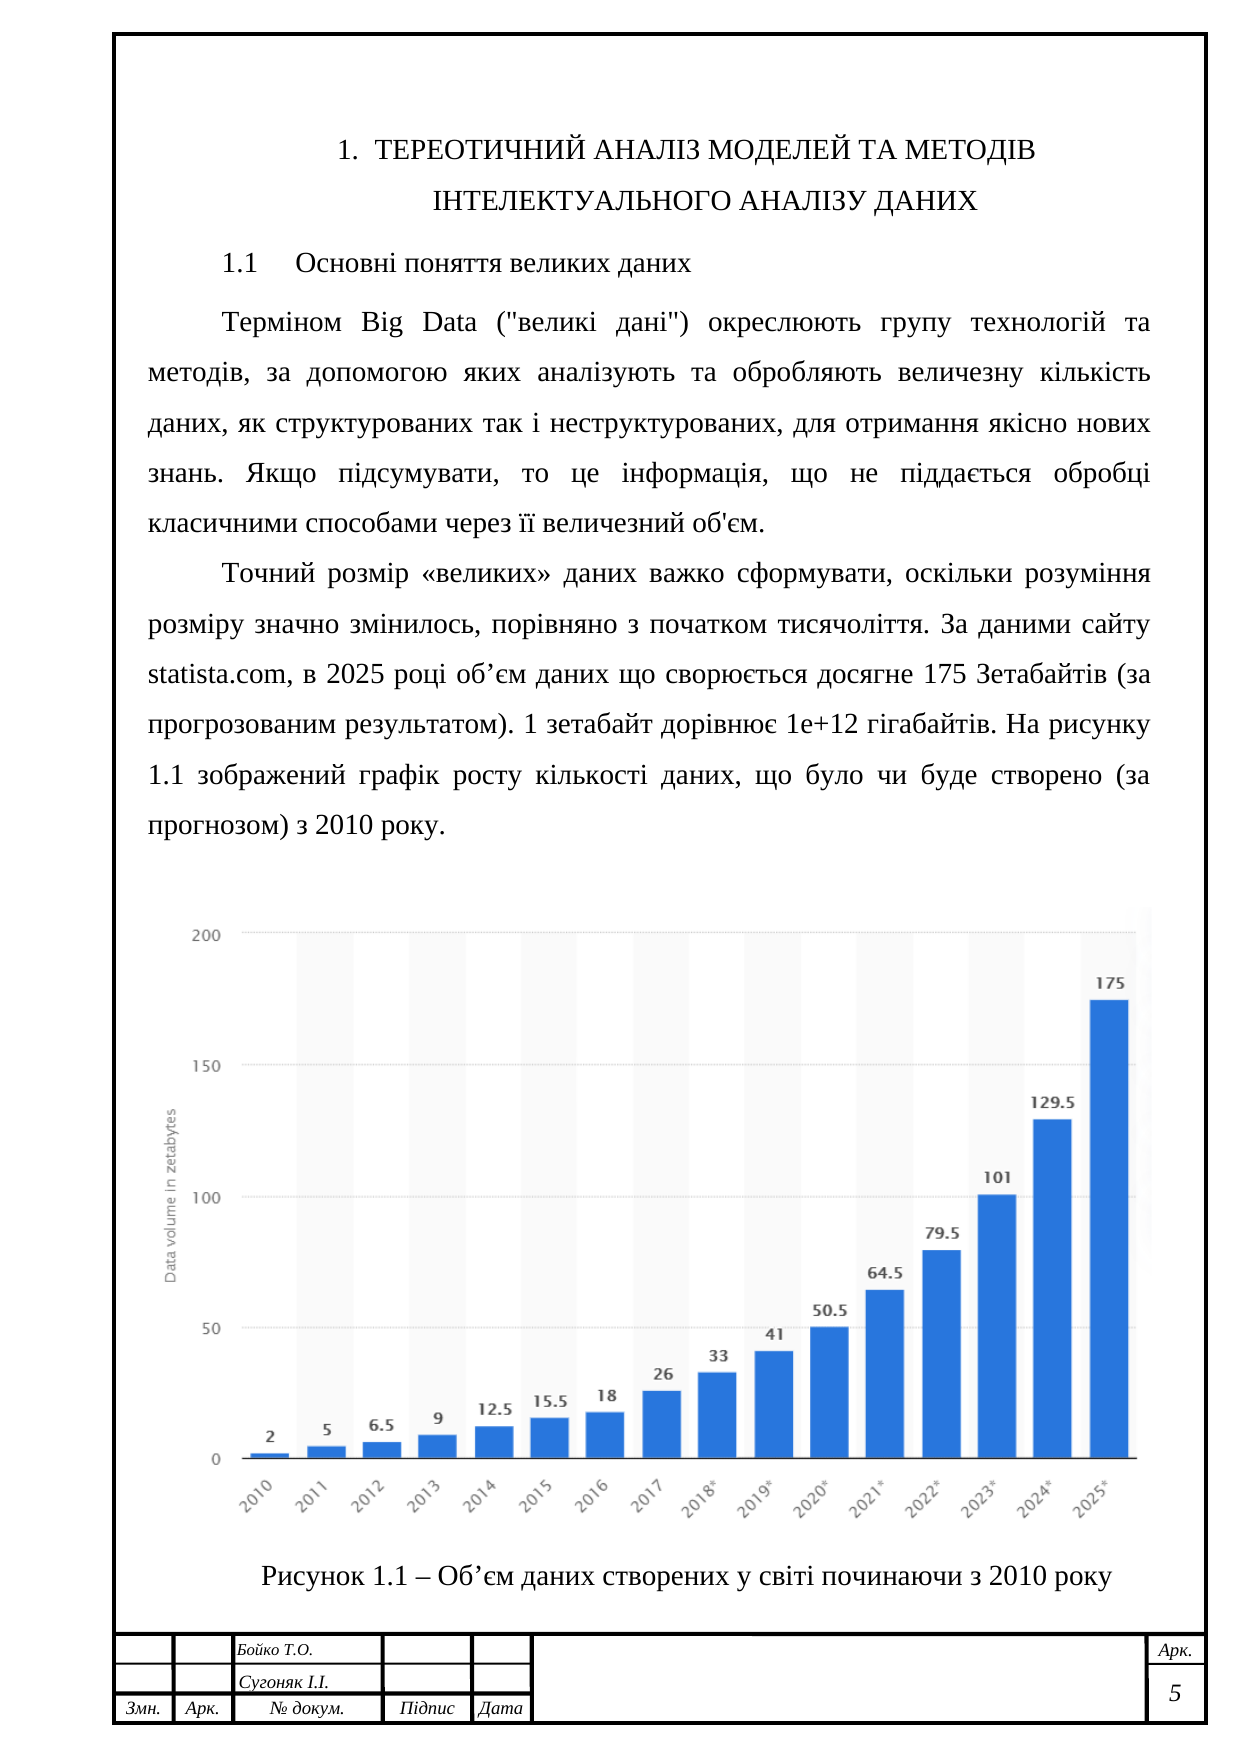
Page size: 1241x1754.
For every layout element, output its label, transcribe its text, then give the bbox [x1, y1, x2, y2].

text Терміном Big Data ("великі дані") окреслюють групу технологій та методів, за допомогою яких аналізують та обробляють величезну кількість даних, як структурованих так і неструктурованих, для отримання якісно нових знань. Якщо підсумувати, то це інформація, що не піддається обробці класичними способами через її величезний об'єм. [148, 304, 1152, 539]
subtitle Основні поняття великих даних [148, 245, 1152, 279]
picture [147, 907, 1152, 1541]
text Точний розмір «великих» даних важко сформувати, оскільки розуміння розміру значно змінилось, порівняно з початком тисячоліття. За даними сайту statista.com, в 2025 році об’єм даних що сворюється досягне 175 Зетабайтів (за прогрозованим результатом). 1 зетабайт дорівнює 1e+12 гігабайтів. На рисунку 1.1 зображений графік росту кількості даних, що було чи буде створено (за прогнозом) з 2010 року. [148, 556, 1152, 841]
subtitle ТЕРЕОТИЧНИЙ АНАЛІЗ МОДЕЛЕЙ ТА МЕТОДІВ ІНТЕЛЕКТУАЛЬНОГО АНАЛІЗУ ДАНИХ [221, 132, 1152, 216]
